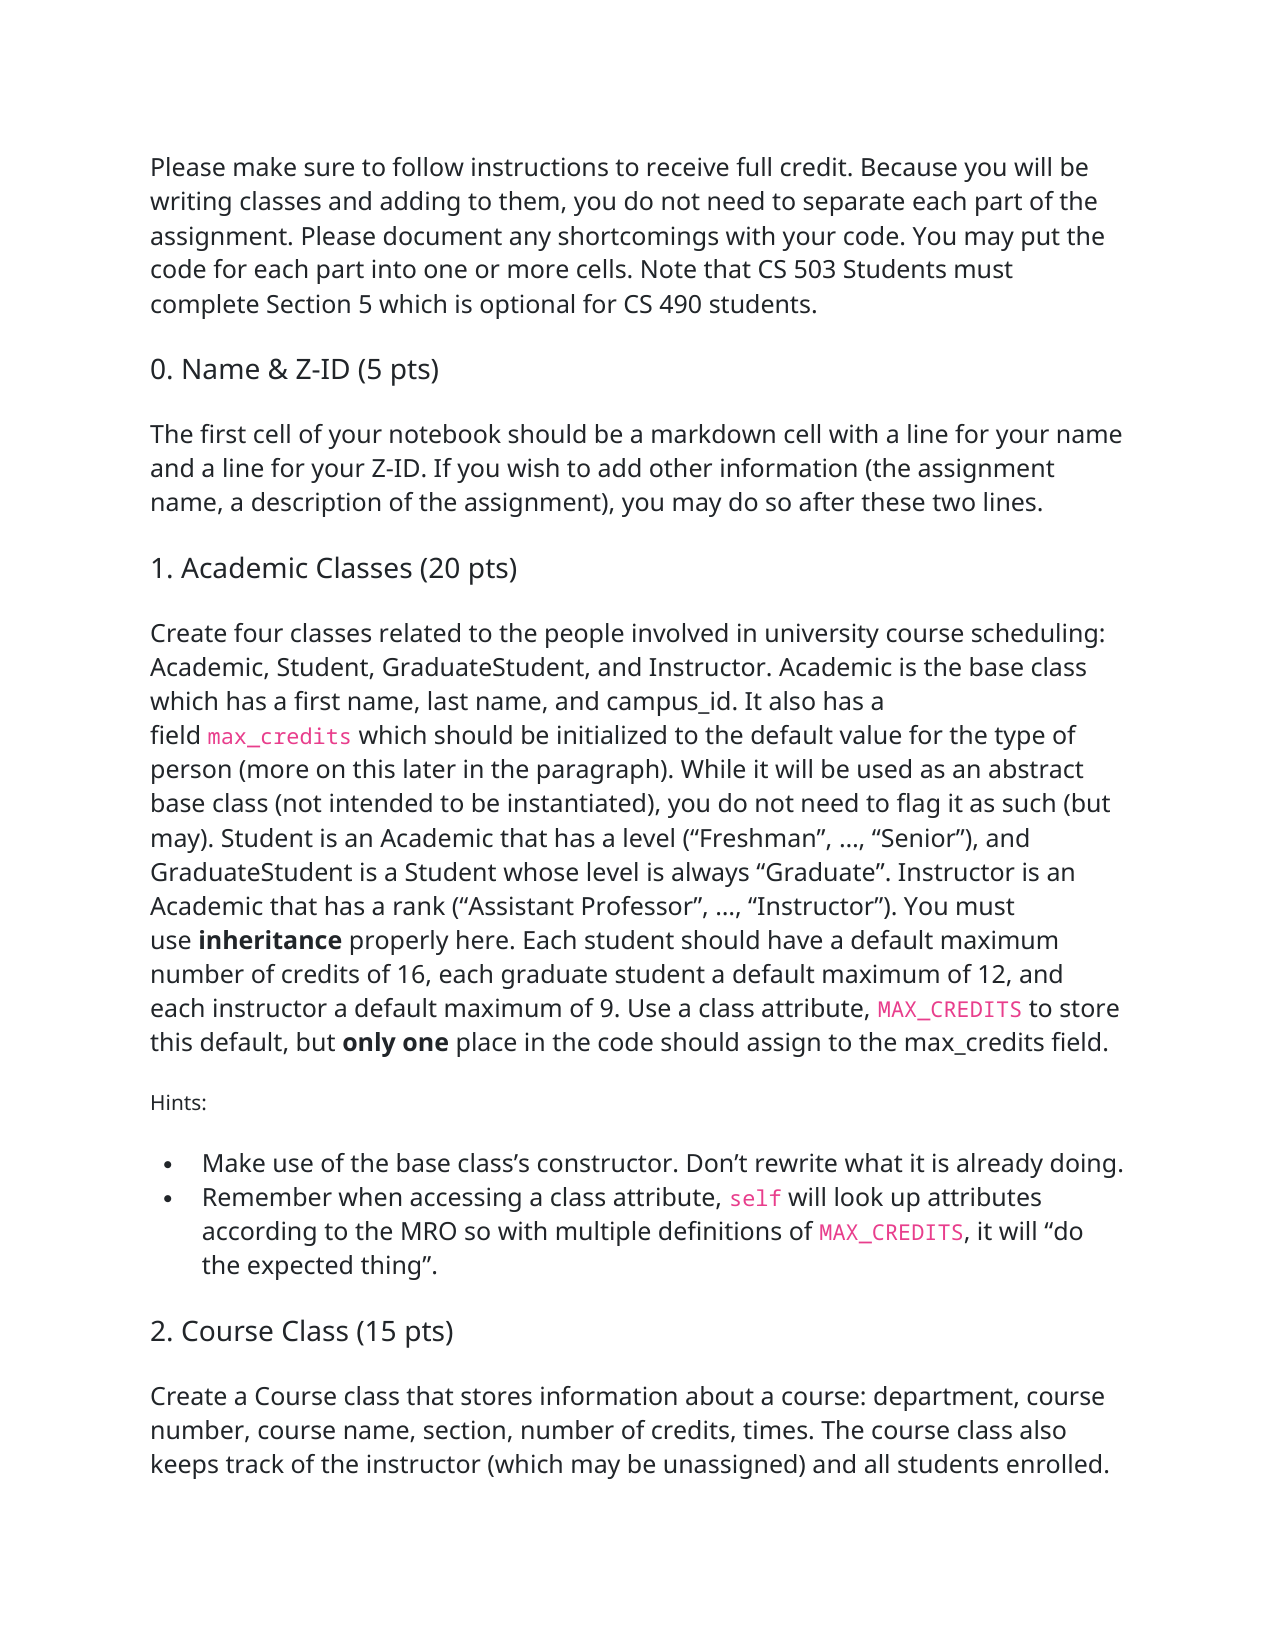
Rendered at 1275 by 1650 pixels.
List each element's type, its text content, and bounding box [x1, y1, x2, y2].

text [150, 1378, 1125, 1481]
text The first cell of your notebook should be a markdown cell with a line for your name and a line for your Z-ID. If you wish to add other information (the assignment name, a description of the assignment), you may do so after these two lines. [150, 417, 1125, 519]
list Remember when accessing a class attribute, self will look up attributes according to the MRO so with multiple definitions of MAX_CREDITS, it will “do the expected thing”. [164, 1179, 1125, 1282]
text Please make sure to follow instructions to receive full credit. Because you will be writing classes and adding to them, you do not need to separate each part of the assignment. Please document any shortcomings with your code. You may put the code for each part into one or more cells. Note that CS 503 Students must complete Section 5 which is optional for CS 490 students. [150, 150, 1125, 320]
text 1. Academic Classes (20 pts) [150, 548, 1125, 587]
text Create four classes related to the people involved in university course scheduling: Academic, Student, GraduateStudent, and Instructor. Academic is the base class which has a first name, last name, and campus_id. It also has a field max_credits which should be initialized to the default value for the type of person (more on this later in the paragraph). While it will be used as an abstract base class (not intended to be instantiated), you do not need to flag it as such (but may). Student is an Academic that has a level (“Freshman”, …, “Senior”), and GraduateStudent is a Student whose level is always “Graduate”. Instructor is an Academic that has a rank (“Assistant Professor”, …, “Instructor”). You must use inheritance properly here. Each student should have a default maximum number of credits of 16, each graduate student a default maximum of 12, and each instructor a default maximum of 9. Use a class attribute, MAX_CREDITS to store this default, but only one place in the code should assign to the max_credits field. [150, 616, 1125, 1059]
list Make use of the base class’s constructor. Don’t rewrite what it is already doing. [164, 1145, 1125, 1179]
text 2. Course Class (15 pts) [150, 1311, 1125, 1349]
text Hints: [150, 1088, 1125, 1116]
text 0. Name & Z-ID (5 pts) [150, 349, 1125, 388]
